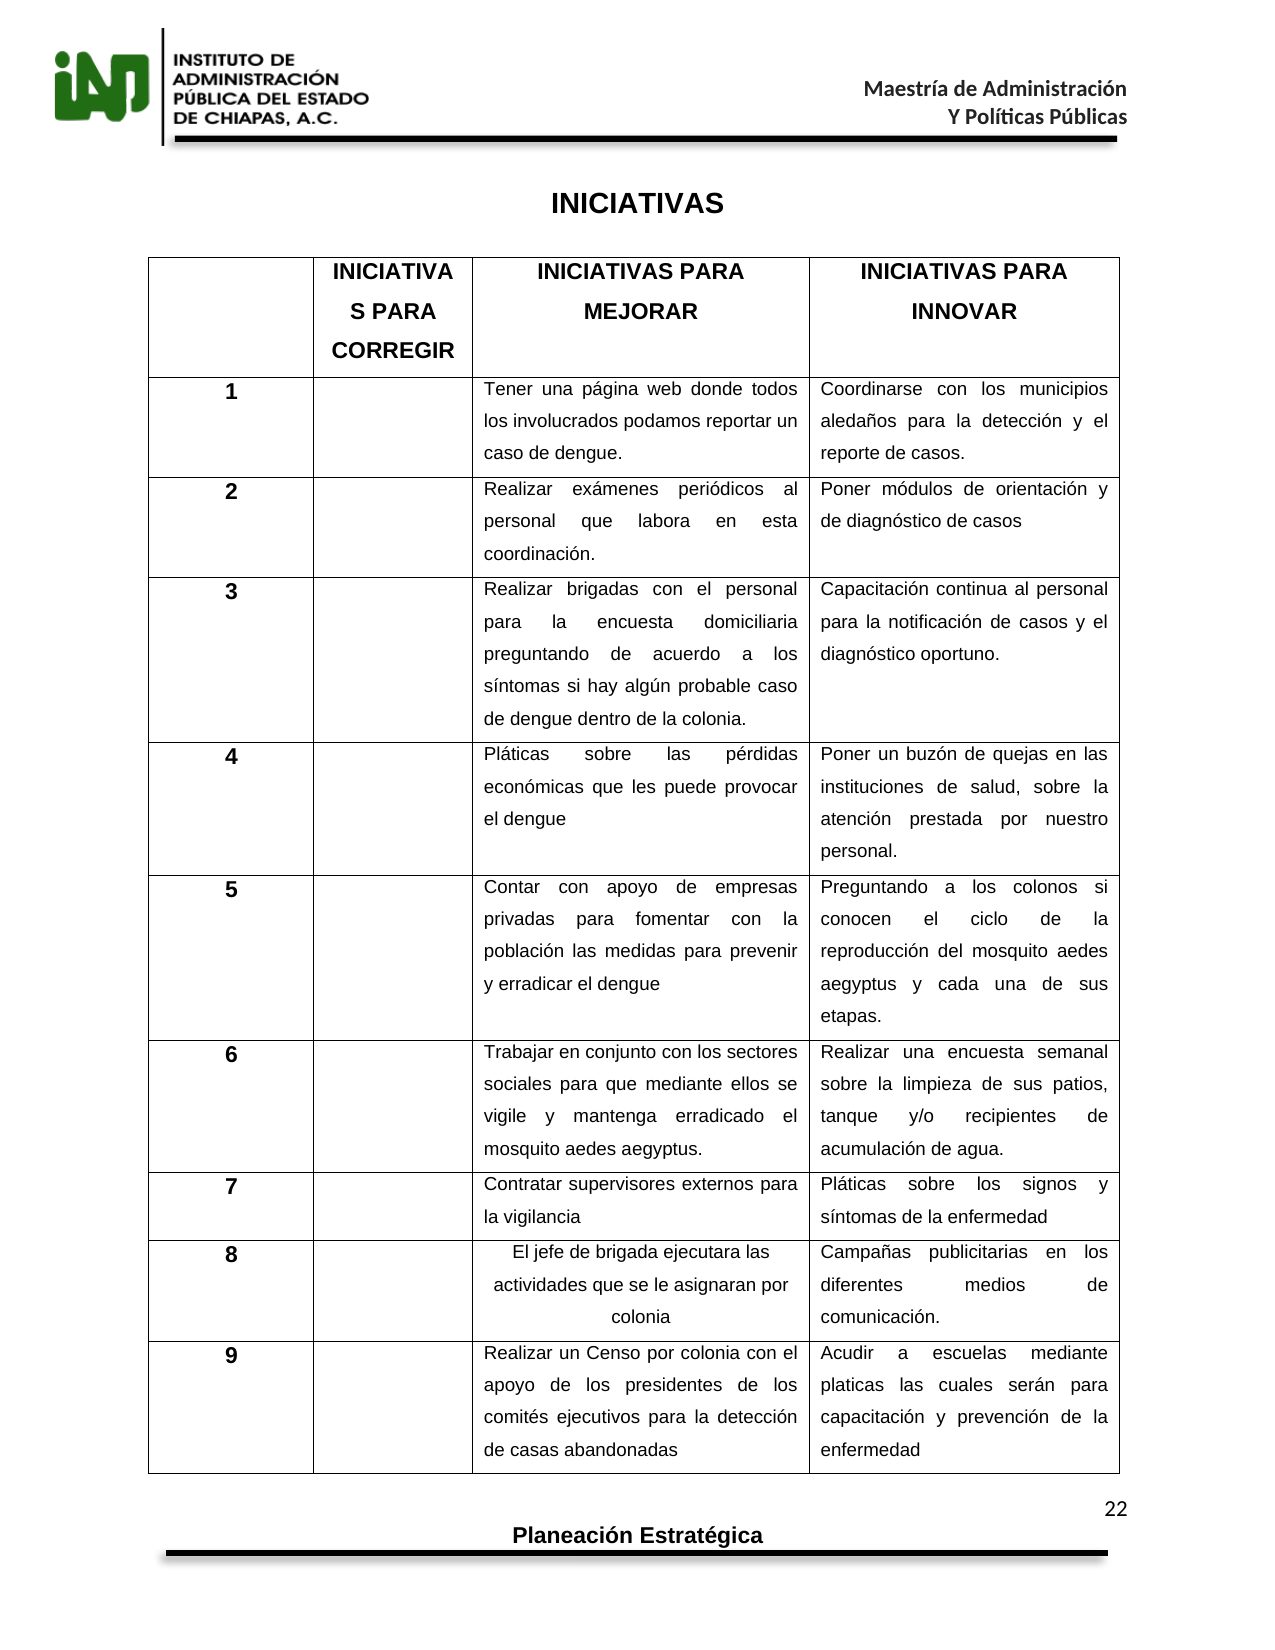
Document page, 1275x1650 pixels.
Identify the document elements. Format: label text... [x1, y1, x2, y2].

table_cell Poner un buzón de quejas en las instituciones de salud, sobre la atención prestada por nuestro personal. [810, 743, 1119, 875]
text INICIATIVAS [148, 186, 1127, 219]
table_cell 1 [149, 378, 313, 477]
table_cell [314, 1041, 472, 1172]
table_cell [314, 876, 472, 1039]
table_cell Pláticas sobre los signos y síntomas de la enfermedad [810, 1173, 1119, 1240]
table_cell Realizar un Censo por colonia con el apoyo de los presidentes de los comités ejecutivos para la detección de casas abandonadas [473, 1342, 809, 1473]
table_cell Realizar brigadas con el personal para la encuesta domiciliaria preguntando de acuerdo a los síntomas si hay algún probable caso de dengue dentro de la colonia. [473, 578, 809, 742]
table_cell Contratar supervisores externos para la vigilancia [473, 1173, 809, 1240]
table_cell [314, 743, 472, 875]
table_cell Contar con apoyo de empresas privadas para fomentar con la población las medidas para prevenir y erradicar el dengue [473, 876, 809, 1039]
table_header INICIATIVAS PARA CORREGIR [314, 258, 472, 377]
table_cell [314, 578, 472, 742]
table_cell 3 [149, 578, 313, 742]
table_cell Capacitación continua al personal para la notificación de casos y el diagnóstico oportuno. [810, 578, 1119, 742]
table_header INICIATIVAS PARA INNOVAR [810, 258, 1119, 377]
table_cell 5 [149, 876, 313, 1039]
table_cell 6 [149, 1041, 313, 1172]
table_cell El jefe de brigada ejecutara las actividades que se le asignaran por colonia [473, 1241, 809, 1341]
table_cell [314, 1342, 472, 1473]
table_cell 7 [149, 1173, 313, 1240]
table_cell Campañas publicitarias en los diferentes medios de comunicación. [810, 1241, 1119, 1341]
table_cell Poner módulos de orientación y de diagnóstico de casos [810, 478, 1119, 577]
table_cell Preguntando a los colonos si conocen el ciclo de la reproducción del mosquito aedes aegyptus y cada una de sus etapas. [810, 876, 1119, 1039]
table_cell Trabajar en conjunto con los sectores sociales para que mediante ellos se vigile y mantenga erradicado el mosquito aedes aegyptus. [473, 1041, 809, 1172]
table_cell [314, 478, 472, 577]
picture [54, 28, 369, 146]
table_cell Coordinarse con los municipios aledaños para la detección y el reporte de casos. [810, 378, 1119, 477]
table_header INICIATIVAS PARA MEJORAR [473, 258, 809, 377]
table_cell 4 [149, 743, 313, 875]
table_cell [314, 378, 472, 477]
table_cell 9 [149, 1342, 313, 1473]
table_cell [314, 1241, 472, 1341]
table_cell Acudir a escuelas mediante platicas las cuales serán para capacitación y prevención de la enfermedad [810, 1342, 1119, 1473]
table_cell [314, 1173, 472, 1240]
table_cell 8 [149, 1241, 313, 1341]
table_cell Tener una página web donde todos los involucrados podamos reportar un caso de dengue. [473, 378, 809, 477]
table_cell Realizar una encuesta semanal sobre la limpieza de sus patios, tanque y/o recipientes de acumulación de agua. [810, 1041, 1119, 1172]
table_cell Pláticas sobre las pérdidas económicas que les puede provocar el dengue [473, 743, 809, 875]
table_header [149, 258, 313, 377]
table_cell Realizar exámenes periódicos al personal que labora en esta coordinación. [473, 478, 809, 577]
table_cell 2 [149, 478, 313, 577]
